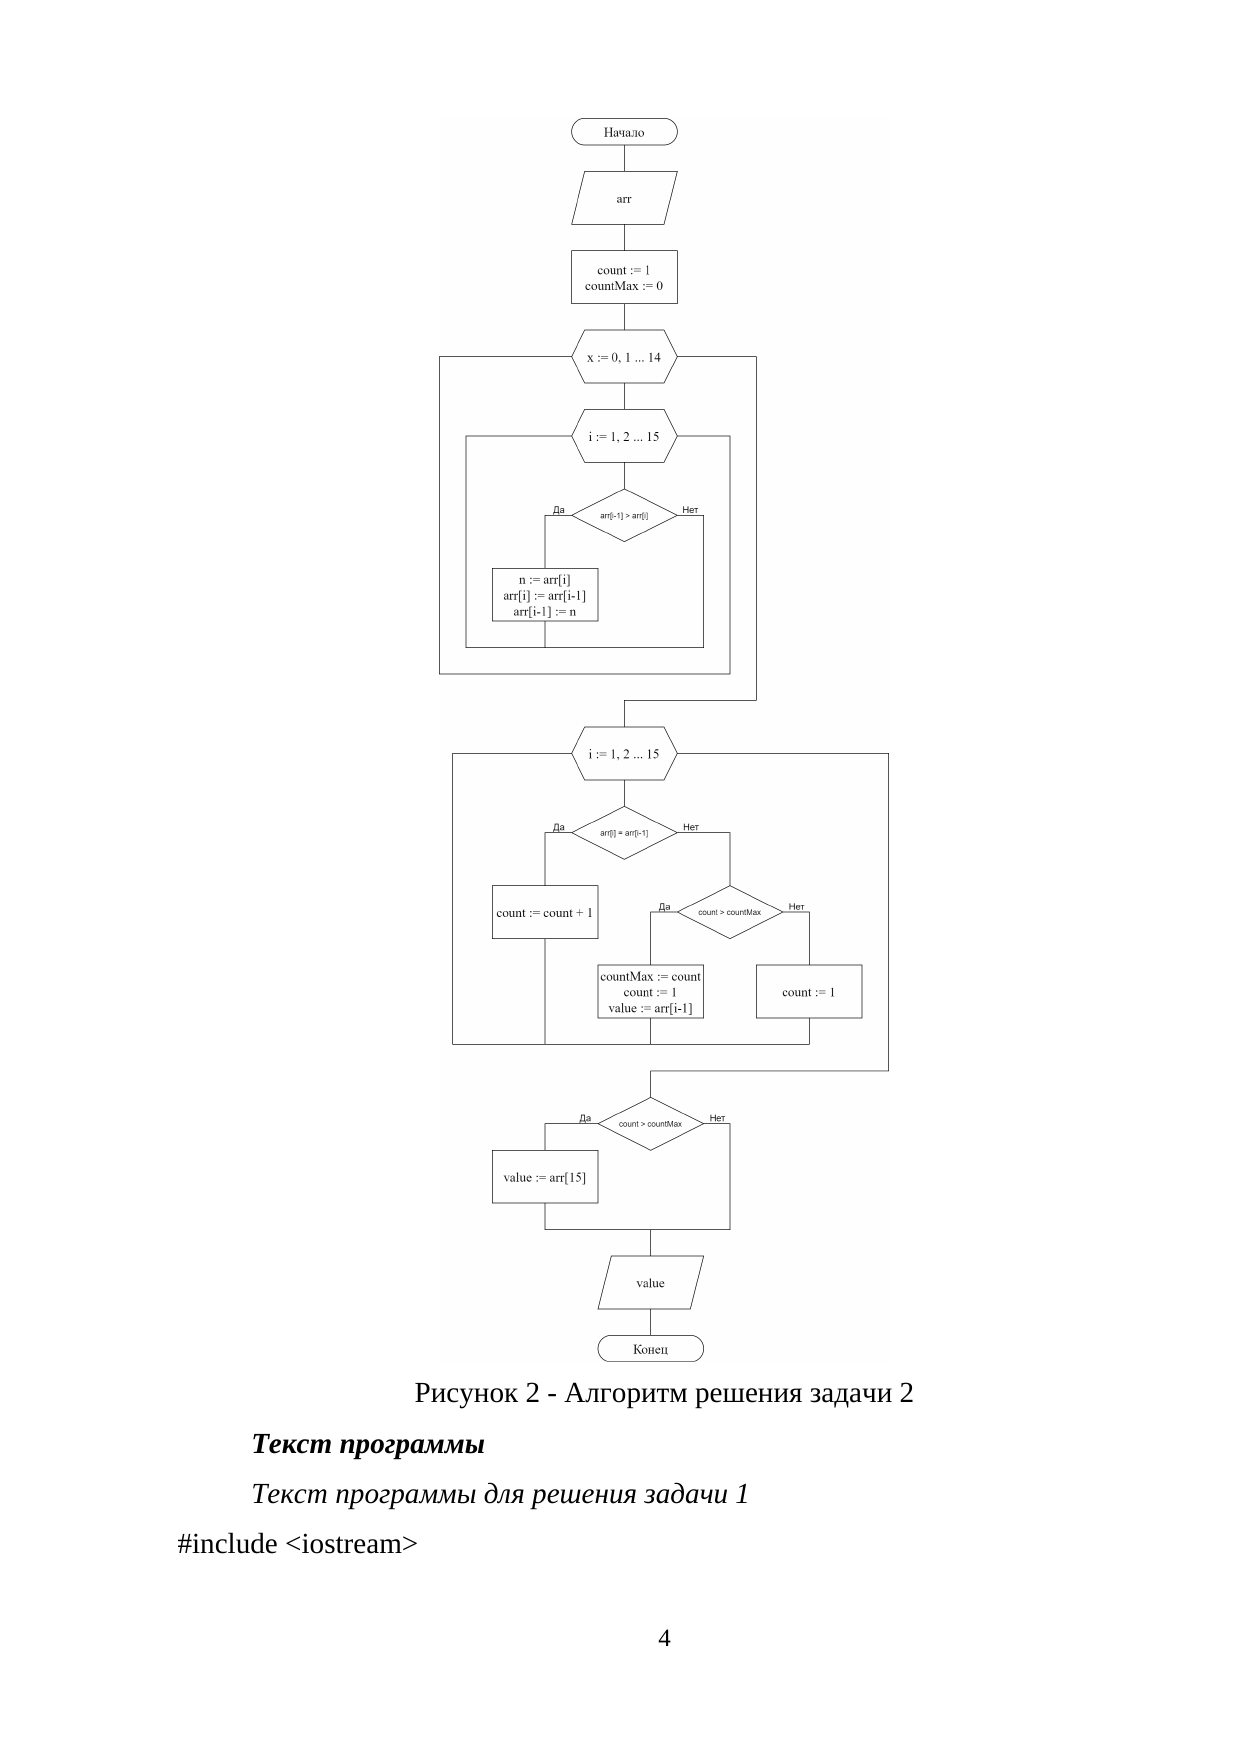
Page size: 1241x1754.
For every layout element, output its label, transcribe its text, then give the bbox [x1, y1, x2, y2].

text Рисунок 2 - Алгоритм решения задачи 2 [177, 1376, 1152, 1409]
text Текст программы [177, 1426, 1152, 1459]
picture [439, 118, 890, 1362]
text Текст программы для решения задачи 1 [177, 1476, 1152, 1510]
text #include <iostream> [177, 1527, 1152, 1560]
